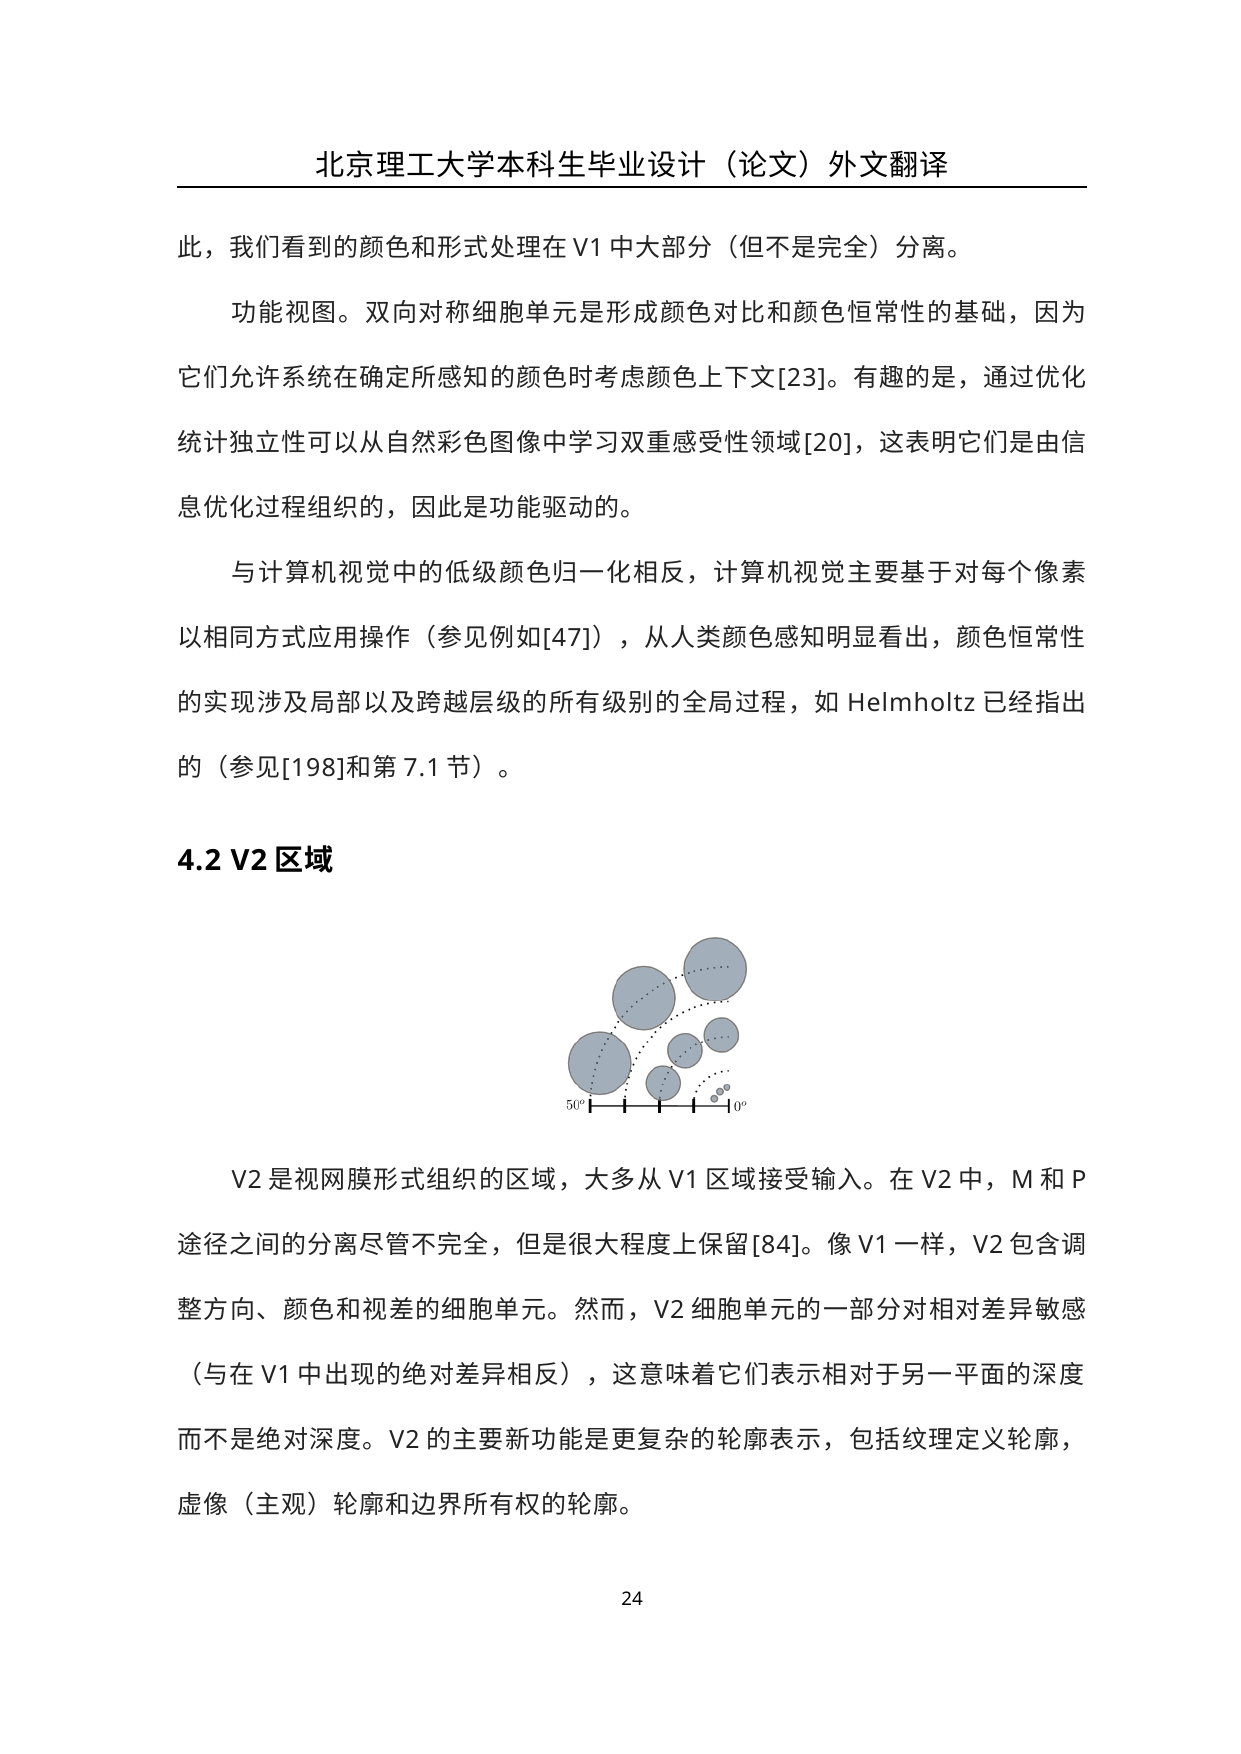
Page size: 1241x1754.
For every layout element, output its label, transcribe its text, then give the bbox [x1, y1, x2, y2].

text 与计算机视觉中的低级颜色归一化相反，计算机视觉主要基于对每个像素以相同方式应用操作（参见例如[47]），从人类颜色感知明显看出，颜色恒常性的实现涉及局部以及跨越层级的所有级别的全局过程，如Helmholtz已经指出的（参见[198]和第7.1节）。 [177, 538, 1087, 798]
text V2是视网膜形式组织的区域，大多从V1区域接受输入。在V2中，M和P途径之间的分离尽管不完全，但是很大程度上保留[84]。像V1一样，V2包含调整方向、颜色和视差的细胞单元。然而，V2细胞单元的一部分对相对差异敏感（与在V1中出现的绝对差异相反），这意味着它们表示相对于另一平面的深度而不是绝对深度。V2的主要新功能是更复杂的轮廓表示，包括纹理定义轮廓，虚像（主观）轮廓和边界所有权的轮廓。 [177, 1145, 1087, 1535]
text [177, 213, 1087, 278]
subtitle 4.2 V2区域 [177, 825, 1087, 890]
picture [504, 917, 803, 1126]
text 功能视图。双向对称细胞单元是形成颜色对比和颜色恒常性的基础，因为它们允许系统在确定所感知的颜色时考虑颜色上下文[23]。有趣的是，通过优化统计独立性可以从自然彩色图像中学习双重感受性领域[20]，这表明它们是由信息优化过程组织的，因此是功能驱动的。 [177, 278, 1087, 538]
